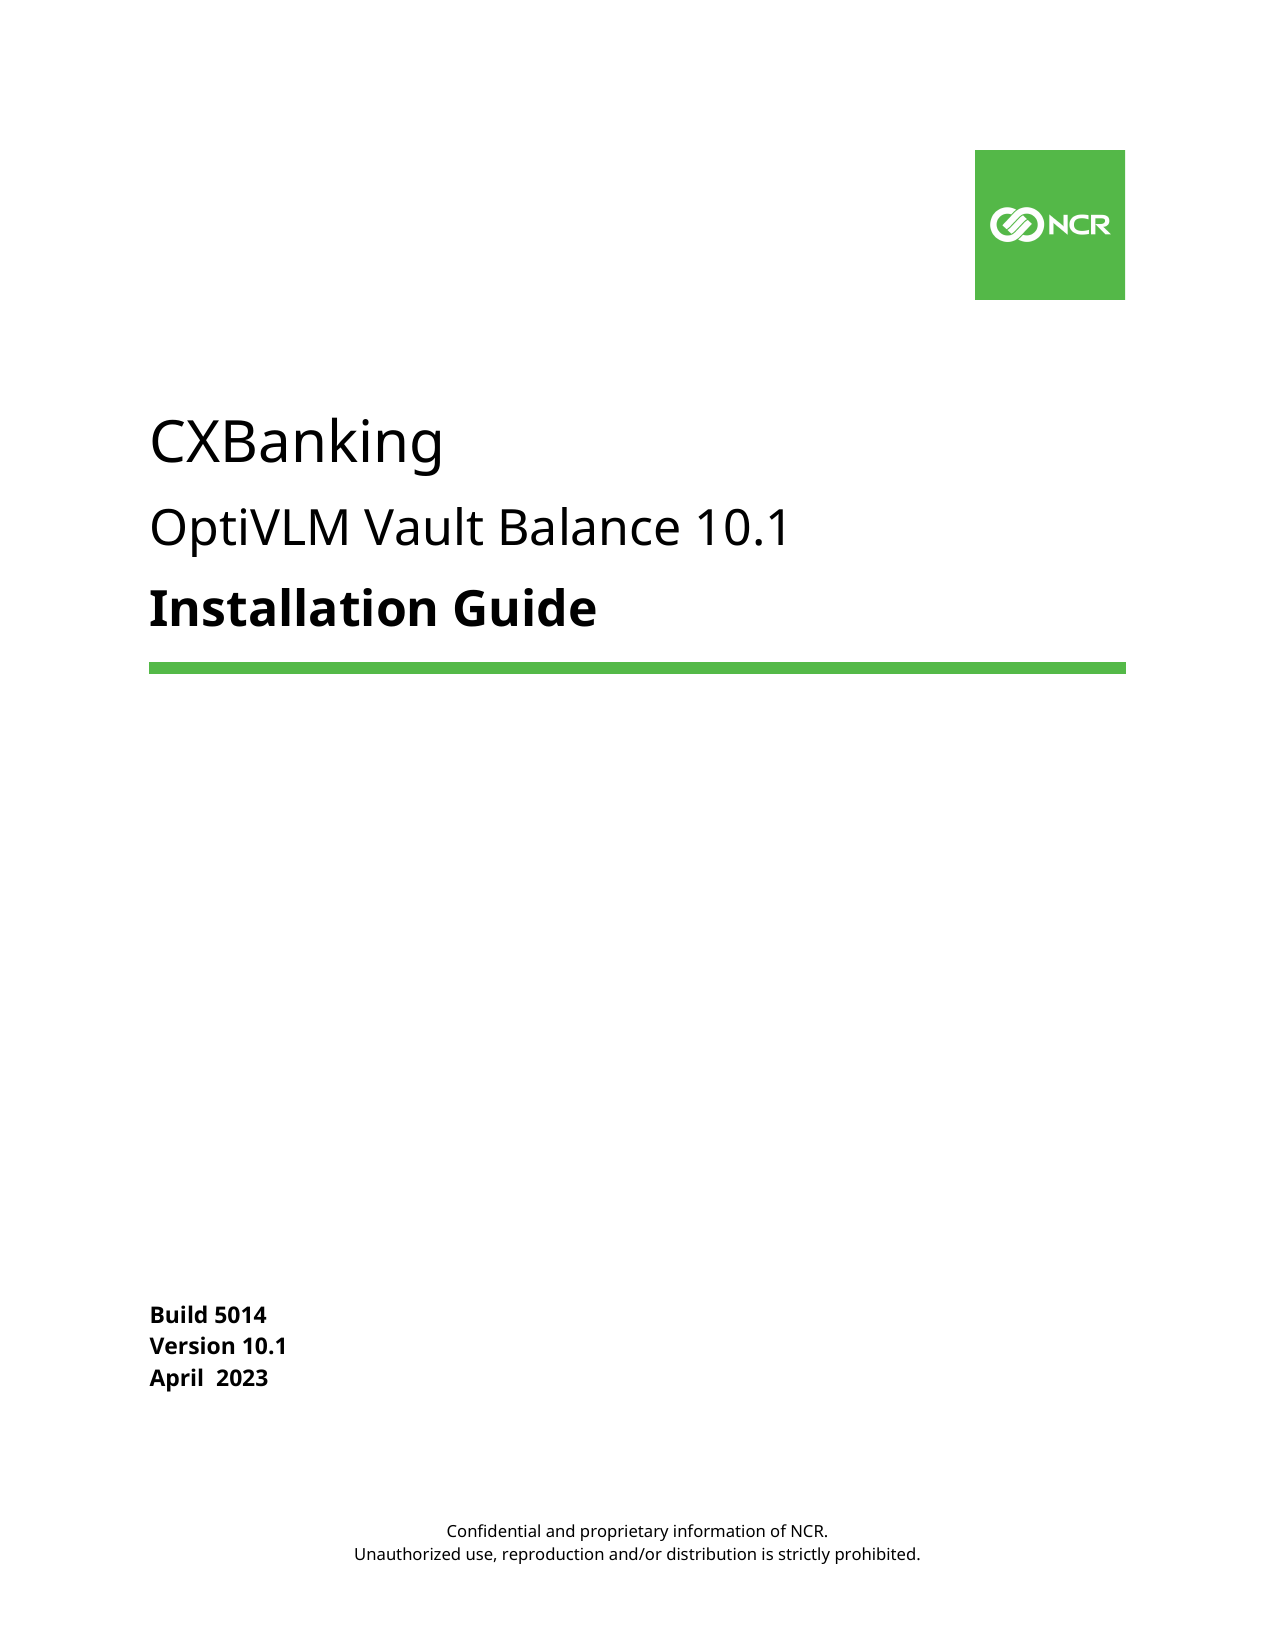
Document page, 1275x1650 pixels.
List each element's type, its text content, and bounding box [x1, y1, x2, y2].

text Build 5014 [149, 1299, 1126, 1330]
text April 2023 [149, 1362, 1126, 1393]
picture [975, 150, 1125, 300]
text CXBanking [149, 400, 1126, 479]
text OptiVLM Vault Balance 10.1 [149, 492, 1126, 560]
text Version 10.1 [149, 1330, 1126, 1362]
title Installation Guide [149, 573, 1126, 662]
